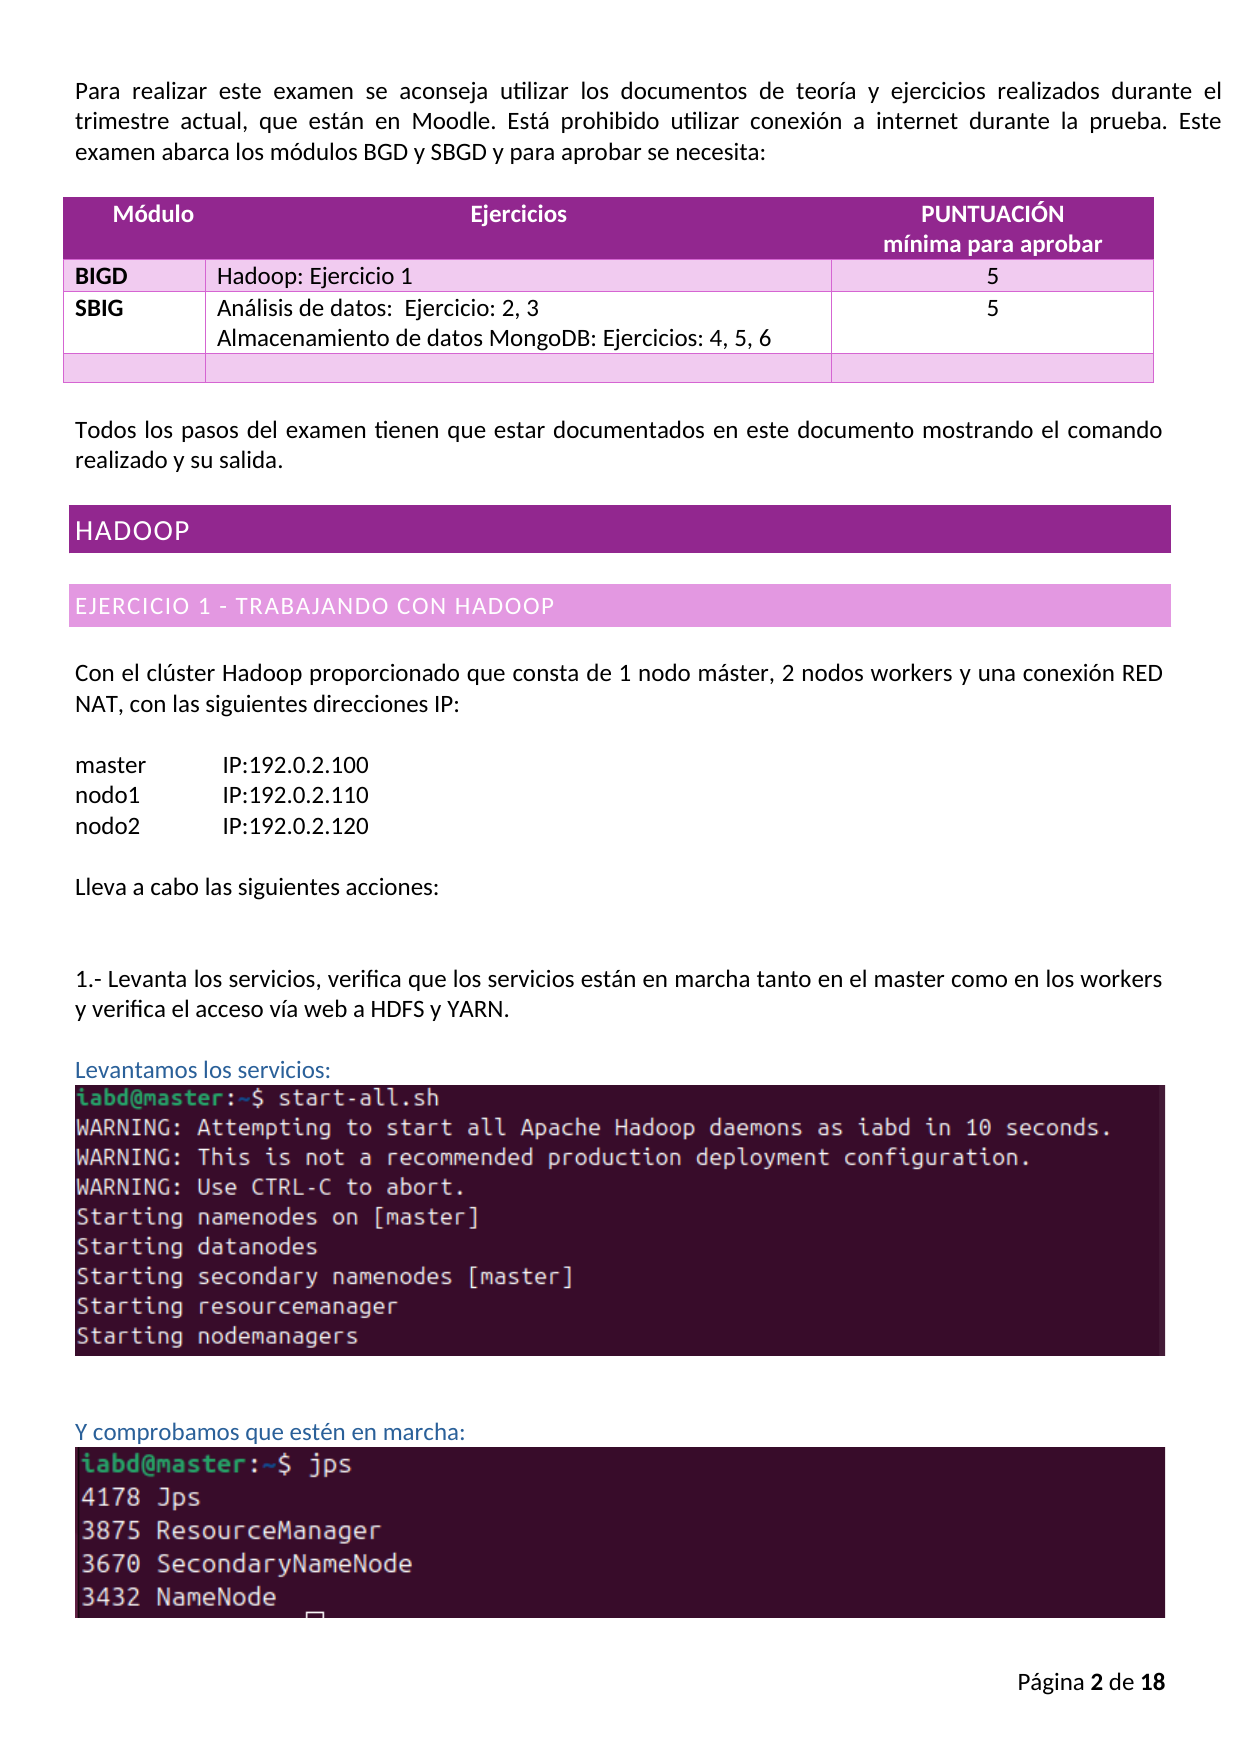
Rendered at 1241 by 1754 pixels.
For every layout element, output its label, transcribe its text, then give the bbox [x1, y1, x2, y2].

table_cell [832, 354, 1153, 382]
text nodo1 IP:192.0.2.110 [75, 780, 1165, 810]
table_cell 5 [832, 292, 1153, 353]
table_header Módulo [64, 198, 205, 259]
text master IP:192.0.2.100 [75, 749, 1165, 780]
text Y comprobamos que estén en marcha: [75, 1417, 1165, 1447]
table_cell [64, 354, 205, 382]
table_cell [206, 354, 831, 382]
picture [75, 1085, 1166, 1356]
text Con el clúster Hadoop proporcionado que consta de 1 nodo máster, 2 nodos workers y una conexión RED NAT, con las siguientes direcciones IP: [75, 658, 1165, 719]
subtitle EJERCICIO 1 - trabajando con hadoop [75, 590, 1165, 621]
text Levantamos los servicios: [75, 1054, 1165, 1085]
table_header Ejercicios [206, 198, 831, 259]
table_header PUNTUACIÓN mínima para aprobar [832, 198, 1153, 259]
table_cell 5 [832, 260, 1153, 291]
table_cell Análisis de datos: Ejercicio: 2, 3 Almacenamiento de datos MongoDB: Ejercicios: 4, 5, 6 [206, 292, 831, 353]
table_cell Hadoop: Ejercicio 1 [206, 260, 831, 291]
table_cell BIGD [64, 260, 205, 291]
list Para realizar este examen se aconseja utilizar los documentos de teoría y ejercicios realizados durante el trimestre actual, que están en Moodle. Está prohibido utilizar conexión a internet durante la prueba. Este examen abarca los módulos BGD y SBGD y para aprobar se necesita: [75, 75, 1224, 167]
text nodo2 IP:192.0.2.120 [75, 810, 1165, 841]
text 1.- Levanta los servicios, verifica que los servicios están en marcha tanto en el master como en los workers y verifica el acceso vía web a HDFS y YARN. [75, 963, 1165, 1024]
subtitle HADOOP [75, 512, 1165, 547]
text Lleva a cabo las siguientes acciones: [75, 871, 1165, 902]
table_cell SBIG [64, 292, 205, 353]
picture [75, 1447, 1166, 1618]
list Todos los pasos del examen tienen que estar documentados en este documento mostrando el comando realizado y su salida. [75, 414, 1165, 475]
